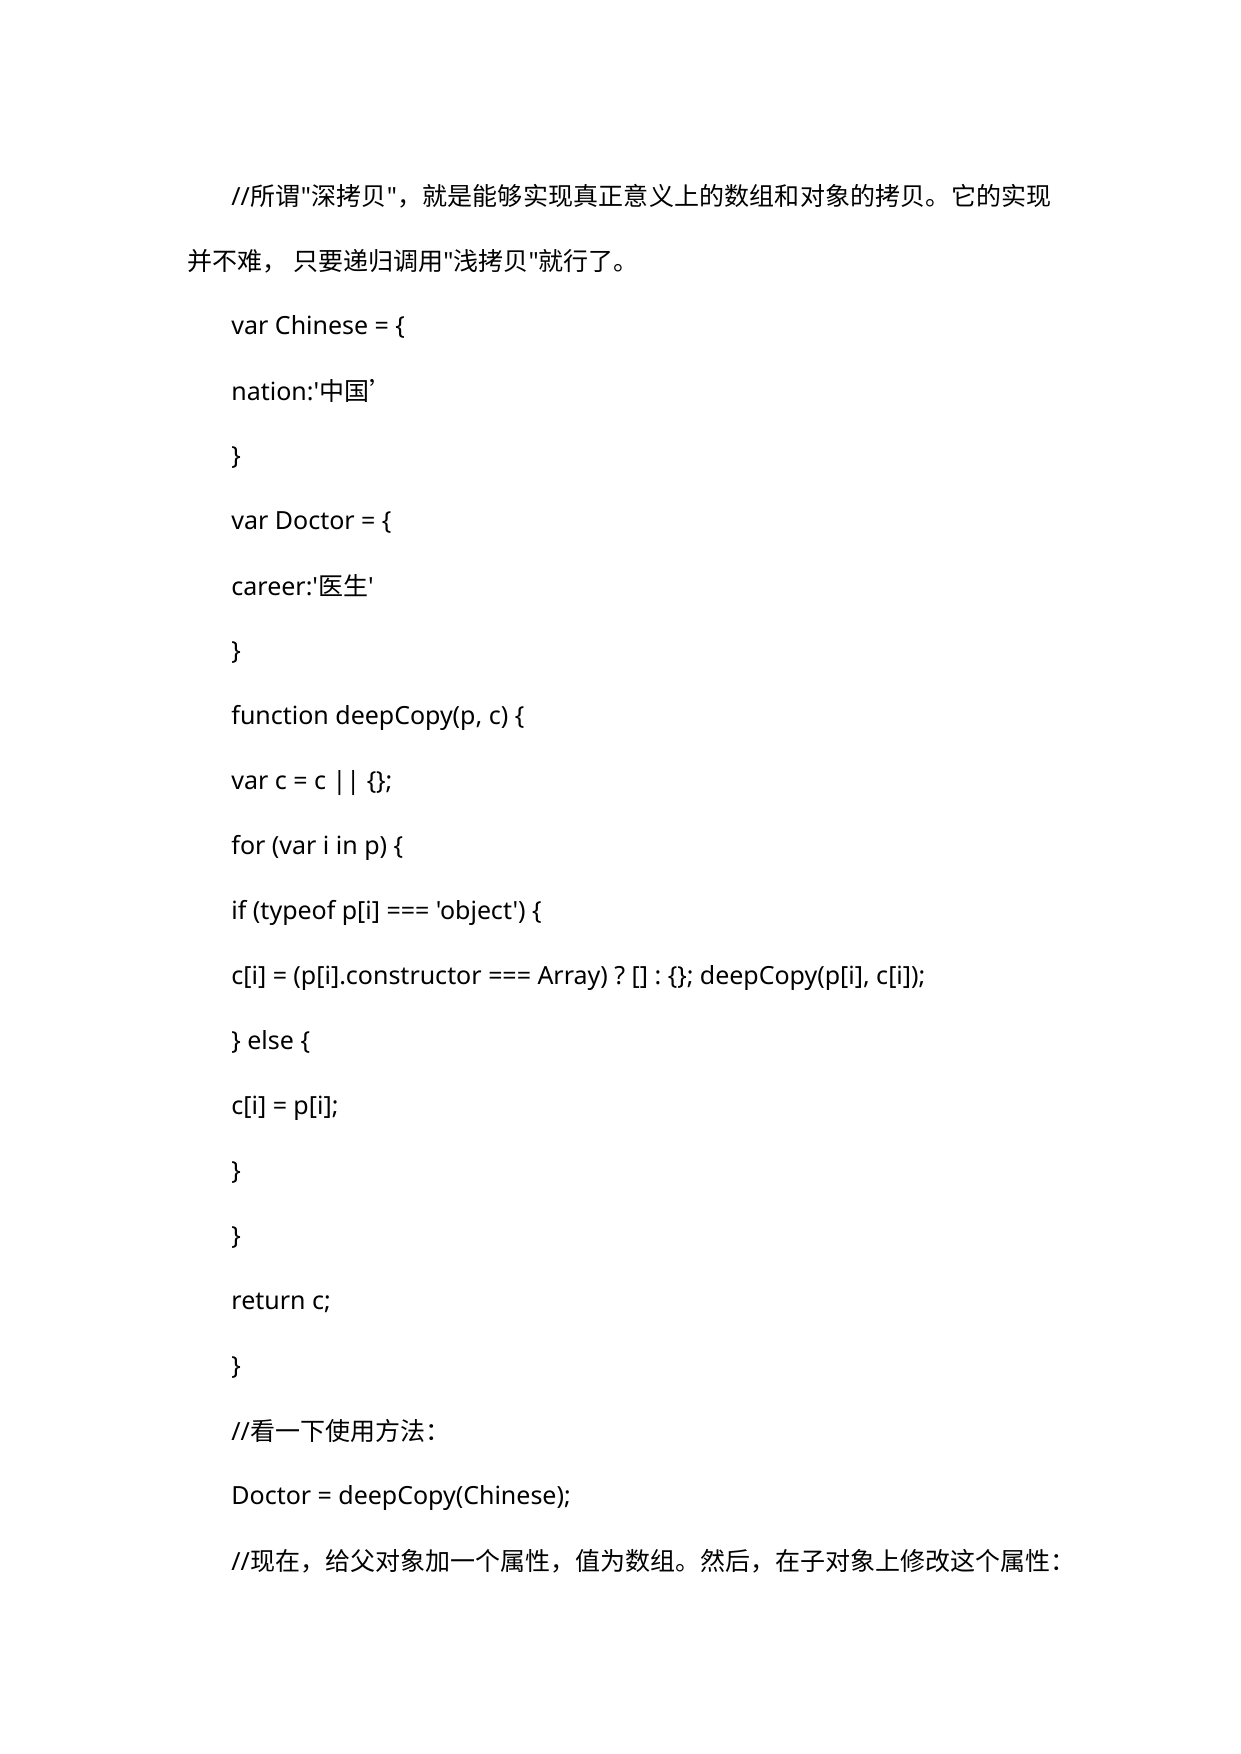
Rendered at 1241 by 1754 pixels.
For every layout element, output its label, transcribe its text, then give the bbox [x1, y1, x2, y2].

list c[i] = (p[i].constructor === Array) ? [] : {}; deepCopy(p[i], c[i]); [187, 942, 1053, 1007]
list if (typeof p[i] === 'object') { [187, 877, 1053, 942]
list //所谓"深拷贝"，就是能够实现真正意义上的数组和对象的拷贝。它的实现并不难， 只要递归调用"浅拷贝"就行了。 [187, 162, 1053, 292]
list } [187, 1202, 1053, 1267]
list } [187, 617, 1053, 682]
list var Doctor = { [187, 487, 1053, 552]
list c[i] = p[i]; [187, 1072, 1053, 1137]
list //看一下使用方法： [187, 1397, 1053, 1462]
list Doctor = deepCopy(Chinese); [187, 1462, 1053, 1527]
list } else { [187, 1007, 1053, 1072]
list function deepCopy(p, c) { [187, 682, 1053, 747]
list return c; [187, 1267, 1053, 1332]
list nation:'中国’ [187, 357, 1053, 422]
list } [187, 1332, 1053, 1397]
list } [187, 1137, 1053, 1202]
list } [187, 422, 1053, 487]
list //现在，给父对象加一个属性，值为数组。然后，在子对象上修改这个属性： [187, 1527, 1053, 1592]
list var c = c || {}; [187, 747, 1053, 812]
list for (var i in p) { [187, 812, 1053, 877]
list career:'医生' [187, 552, 1053, 617]
list var Chinese = { [187, 292, 1053, 357]
